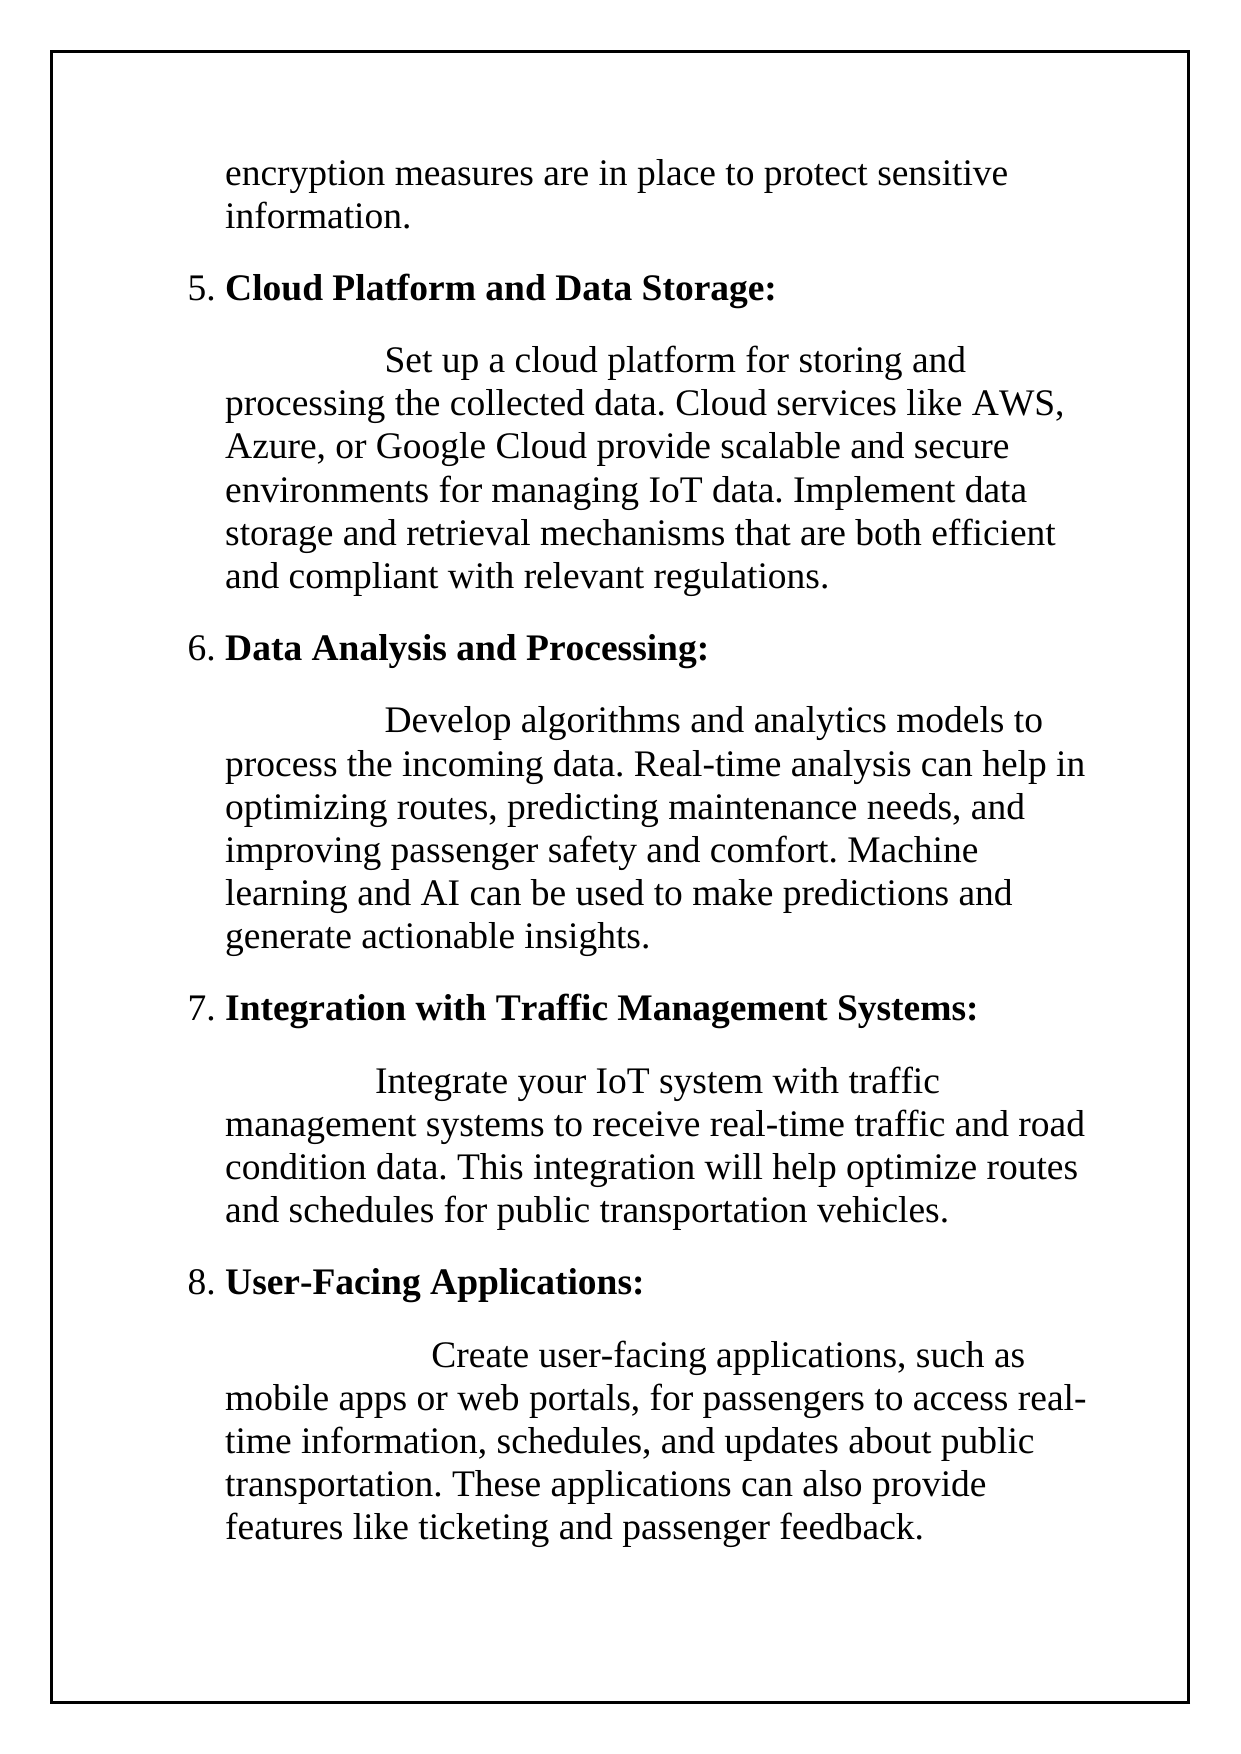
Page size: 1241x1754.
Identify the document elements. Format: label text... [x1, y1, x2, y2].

list Data Analysis and Processing: [187, 626, 1090, 669]
text Develop algorithms and analytics models to process the incoming data. Real-time analysis can help in optimizing routes, predicting maintenance needs, and improving passenger safety and comfort. Machine learning and AI can be used to make predictions and generate actionable insights. [225, 698, 1090, 957]
list Cloud Platform and Data Storage: [187, 265, 1090, 308]
text Create user-facing applications, such as mobile apps or web portals, for passengers to access real-time information, schedules, and updates about public transportation. These applications can also provide features like ticketing and passenger feedback. [225, 1332, 1090, 1548]
text Integrate your IoT system with traffic management systems to receive real-time traffic and road condition data. This integration will help optimize routes and schedules for public transportation vehicles. [225, 1058, 1090, 1231]
text Set up a cloud platform for storing and processing the collected data. Cloud services like AWS, Azure, or Google Cloud provide scalable and secure environments for managing IoT data. Implement data storage and retrieval mechanisms that are both efficient and compliant with relevant regulations. [225, 338, 1090, 596]
list Integration with Traffic Management Systems: [187, 986, 1090, 1029]
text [225, 150, 1090, 236]
list User-Facing Applications: [187, 1260, 1090, 1303]
